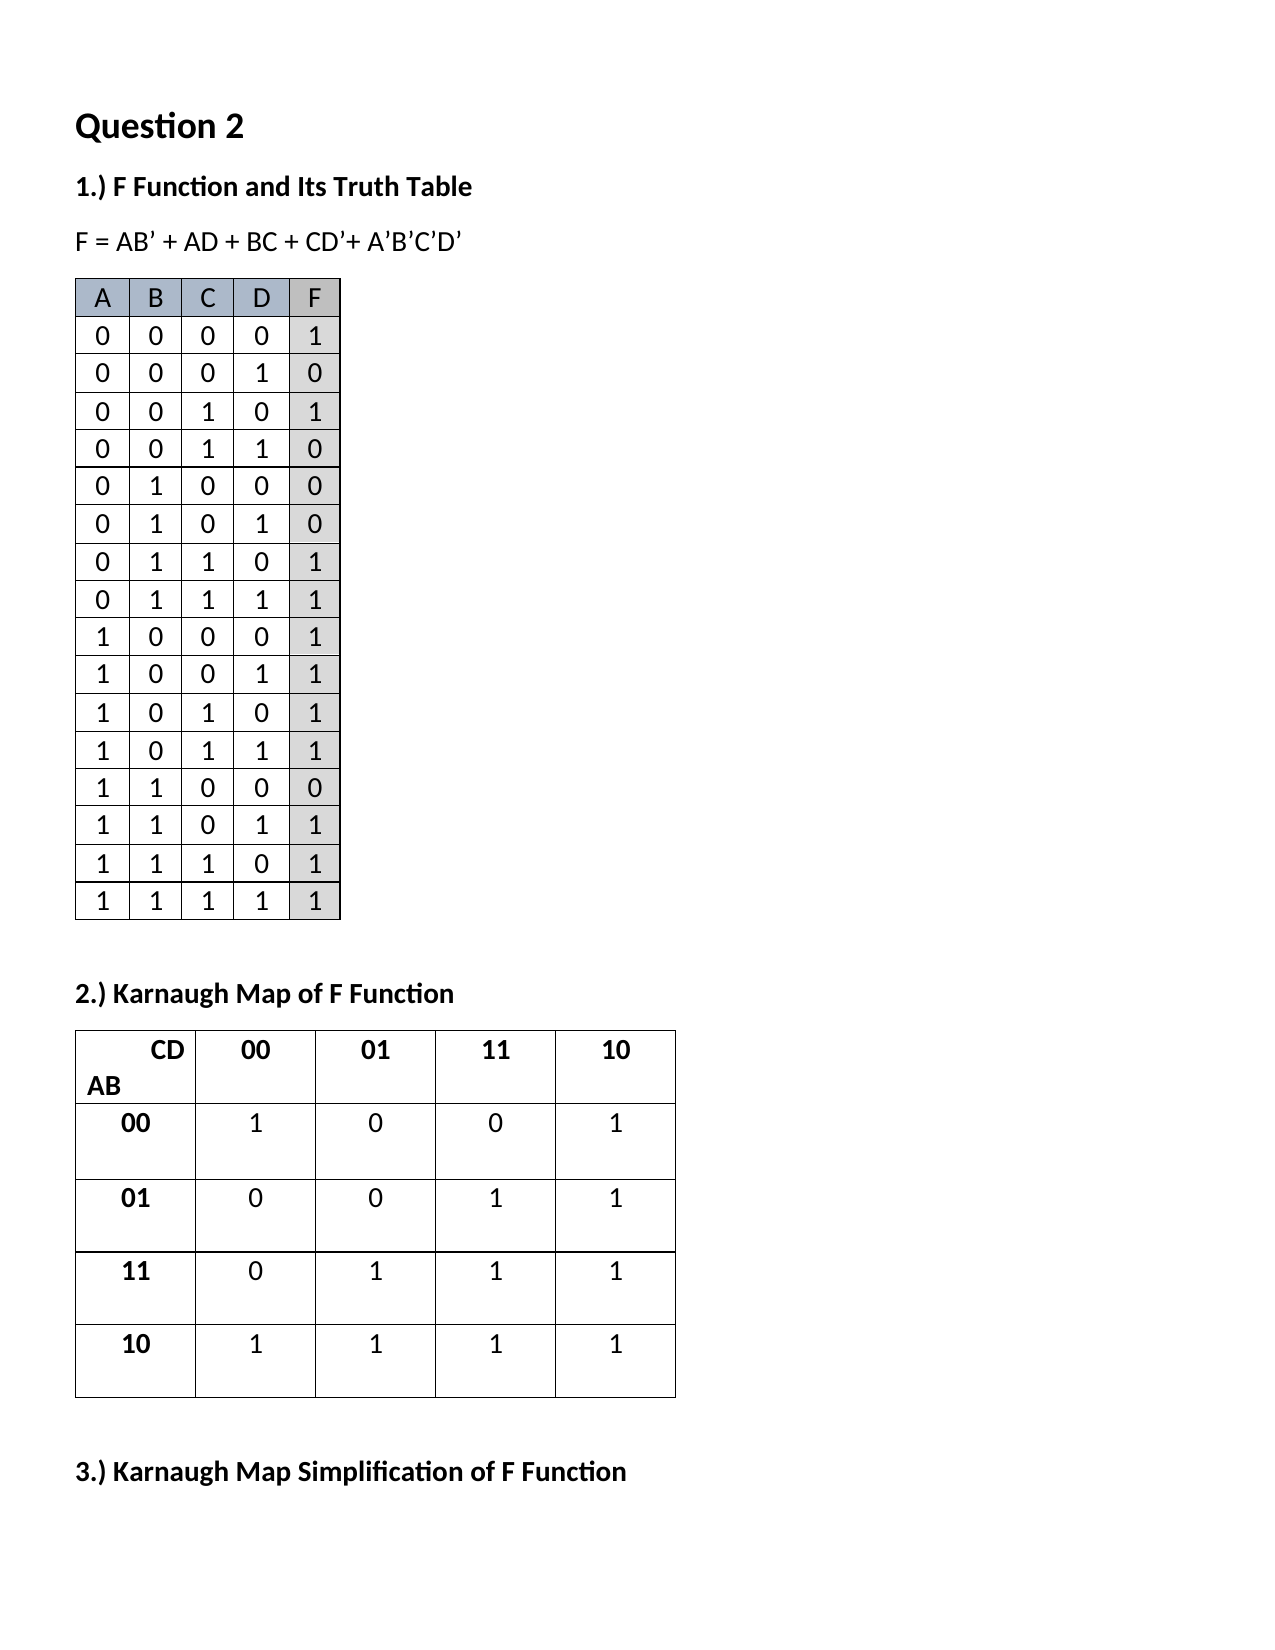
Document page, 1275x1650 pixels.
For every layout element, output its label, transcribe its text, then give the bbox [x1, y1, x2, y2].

table_cell 1 [234, 883, 289, 919]
table_cell 0 [76, 354, 129, 392]
table_cell 0 [234, 317, 289, 353]
table_cell 0 [76, 581, 129, 617]
text 1.) F Function and Its Truth Table [75, 168, 1200, 203]
table_cell 0 [436, 1104, 555, 1178]
table_header 00 [196, 1031, 315, 1103]
table_cell 0 [290, 468, 339, 504]
table_cell 1 [234, 656, 289, 693]
text Question 2 [75, 102, 1200, 148]
table_cell 1 [182, 430, 233, 466]
table_cell 1 [290, 883, 339, 919]
table_header D [234, 279, 289, 316]
table_cell 0 [76, 544, 129, 580]
table_cell 0 [76, 317, 129, 353]
table_cell 1 [316, 1325, 435, 1397]
table_cell 0 [76, 393, 129, 429]
table_cell 0 [182, 468, 233, 504]
table_header F [290, 279, 339, 316]
table_cell 0 [234, 845, 289, 881]
table_cell 0 [130, 430, 181, 466]
table_header B [130, 279, 181, 316]
table_cell 1 [290, 732, 339, 768]
table_cell 0 [76, 468, 129, 504]
table_cell 1 [130, 544, 181, 580]
table_header A [76, 279, 129, 316]
table_cell 1 [196, 1325, 315, 1397]
table_cell 1 [182, 694, 233, 731]
table_cell 0 [182, 354, 233, 392]
table_cell 0 [290, 769, 339, 805]
table_cell 0 [290, 354, 339, 392]
table_cell 1 [290, 694, 339, 731]
table_cell 1 [130, 769, 181, 805]
table_cell 1 [290, 317, 339, 353]
table_cell 1 [234, 354, 289, 392]
table_cell 1 [290, 581, 339, 617]
table_cell 1 [76, 845, 129, 881]
table_cell 1 [234, 505, 289, 542]
table_cell 1 [182, 581, 233, 617]
table_cell 0 [196, 1253, 315, 1324]
table_cell 1 [130, 845, 181, 881]
table_cell 0 [234, 769, 289, 805]
table_cell 0 [182, 317, 233, 353]
table_cell 0 [182, 769, 233, 805]
table_cell 1 [290, 656, 339, 693]
table_cell 1 [290, 806, 339, 844]
table_cell 1 [556, 1180, 675, 1251]
table_cell 0 [234, 544, 289, 580]
table_cell 0 [234, 468, 289, 504]
table_cell 0 [76, 505, 129, 542]
table_cell 1 [130, 581, 181, 617]
table_cell 1 [290, 544, 339, 580]
table_cell 1 [130, 505, 181, 542]
text 3.) Karnaugh Map Simplification of F Function [75, 1453, 1200, 1489]
table_cell 1 [182, 883, 233, 919]
table_cell 1 [556, 1253, 675, 1324]
table_cell 0 [182, 618, 233, 654]
table_header 10 [556, 1031, 675, 1103]
table_cell 1 [234, 430, 289, 466]
table_cell 1 [234, 732, 289, 768]
table_cell 0 [182, 806, 233, 844]
table_cell 0 [130, 317, 181, 353]
table_cell 0 [182, 505, 233, 542]
table_cell 1 [436, 1253, 555, 1324]
table_cell 1 [234, 806, 289, 844]
table_cell 0 [316, 1180, 435, 1251]
table_cell 01 [76, 1180, 195, 1251]
table_cell 1 [76, 883, 129, 919]
table_cell 0 [290, 430, 339, 466]
table_cell 1 [130, 883, 181, 919]
table_cell 0 [130, 618, 181, 654]
table_cell 1 [556, 1104, 675, 1178]
table_cell 0 [130, 354, 181, 392]
table_cell 1 [76, 694, 129, 731]
table_cell 1 [130, 806, 181, 844]
table_cell 00 [76, 1104, 195, 1178]
table_cell 1 [316, 1253, 435, 1324]
table_cell 1 [182, 845, 233, 881]
table_cell 0 [130, 694, 181, 731]
table_cell 1 [196, 1104, 315, 1178]
table_cell 1 [234, 581, 289, 617]
table_cell 0 [130, 732, 181, 768]
table_cell 1 [290, 845, 339, 881]
table_cell 0 [130, 393, 181, 429]
table_cell 1 [182, 393, 233, 429]
table_header 01 [316, 1031, 435, 1103]
table_cell 1 [130, 468, 181, 504]
table_cell 1 [76, 769, 129, 805]
table_cell 1 [436, 1325, 555, 1397]
text 2.) Karnaugh Map of F Function [75, 975, 1200, 1011]
table_cell 1 [76, 618, 129, 654]
table_header CD AB [76, 1031, 195, 1103]
table_header 11 [436, 1031, 555, 1103]
table_cell 1 [182, 732, 233, 768]
table_cell 1 [76, 806, 129, 844]
table_cell 0 [130, 656, 181, 693]
table_cell 1 [76, 732, 129, 768]
table_cell 0 [316, 1104, 435, 1178]
table_cell 0 [182, 656, 233, 693]
table_cell 11 [76, 1253, 195, 1324]
table_cell 0 [234, 393, 289, 429]
table_header C [182, 279, 233, 316]
table_cell 1 [436, 1180, 555, 1251]
table_cell 1 [556, 1325, 675, 1397]
table_cell 0 [196, 1180, 315, 1251]
table_cell 1 [290, 618, 339, 654]
table_cell 1 [76, 656, 129, 693]
table_cell 0 [290, 505, 339, 542]
table_cell 0 [234, 694, 289, 731]
table_cell 0 [76, 430, 129, 466]
table_cell 10 [76, 1325, 195, 1397]
table_cell 1 [182, 544, 233, 580]
table_cell 1 [290, 393, 339, 429]
text F = AB’ + AD + BC + CD’+ A’B’C’D’ [75, 223, 1200, 259]
table_cell 0 [234, 618, 289, 654]
